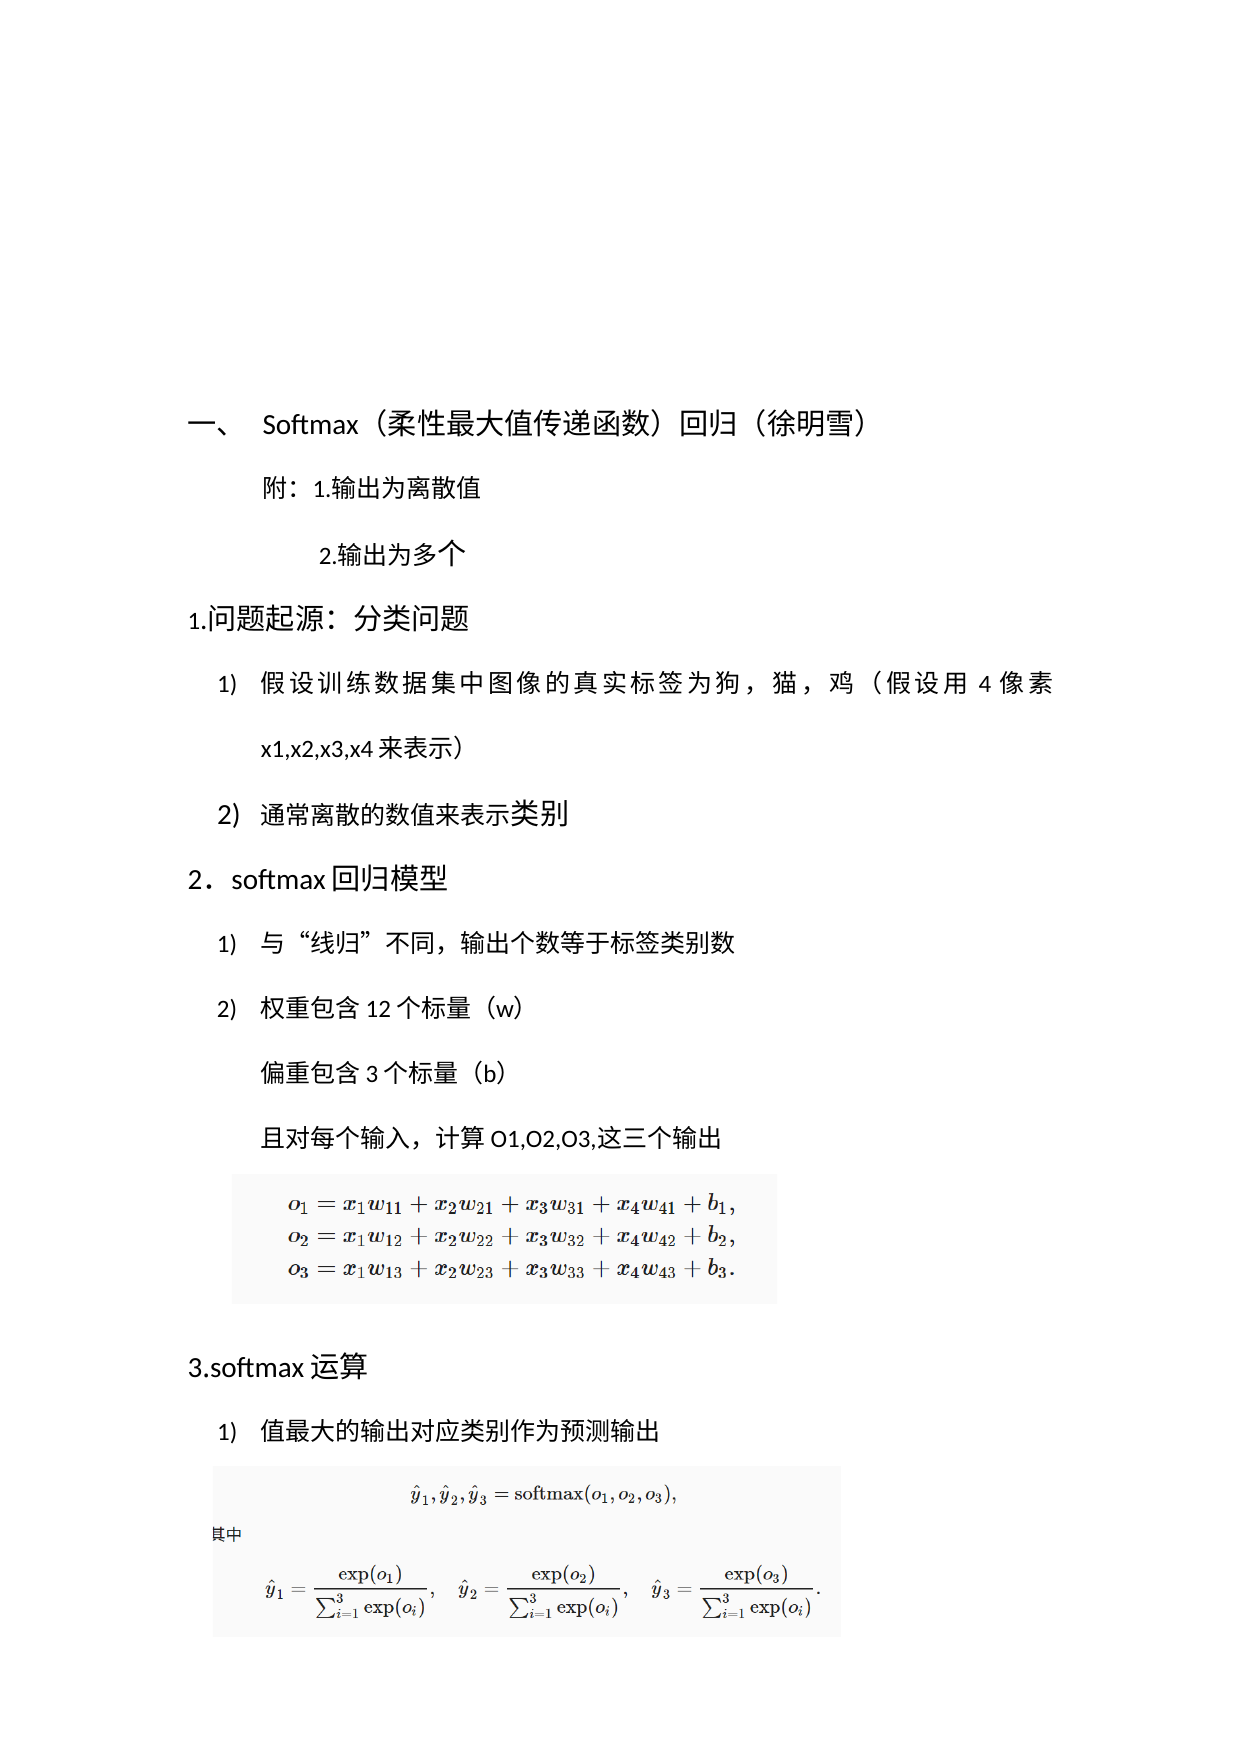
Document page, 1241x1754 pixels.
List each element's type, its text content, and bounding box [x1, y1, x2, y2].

text 2．softmax回归模型 [187, 844, 1053, 909]
list 权重包含12个标量（w） [217, 974, 1053, 1039]
list 假设训练数据集中图像的真实标签为狗，猫，鸡（假设用4像素x1,x2,x3,x4来表示） [217, 649, 1053, 779]
list 偏重包含3个标量（b） [260, 1039, 1053, 1104]
picture [231, 1174, 778, 1304]
list 2.输出为多个 [262, 519, 1053, 584]
list 与“线归”不同，输出个数等于标签类别数 [217, 909, 1053, 974]
picture [212, 1466, 841, 1637]
text 3.softmax运算 [187, 1332, 1053, 1397]
text 1.问题起源：分类问题 [187, 584, 1053, 649]
list Softmax（柔性最大值传递函数）回归（徐明雪） [187, 389, 1053, 454]
list 附：1.输出为离散值 [262, 454, 1053, 519]
list 且对每个输入，计算O1,O2,O3,这三个输出 [260, 1104, 1053, 1169]
list 值最大的输出对应类别作为预测输出 [217, 1397, 1053, 1462]
list 通常离散的数值来表示类别 [217, 779, 1053, 844]
